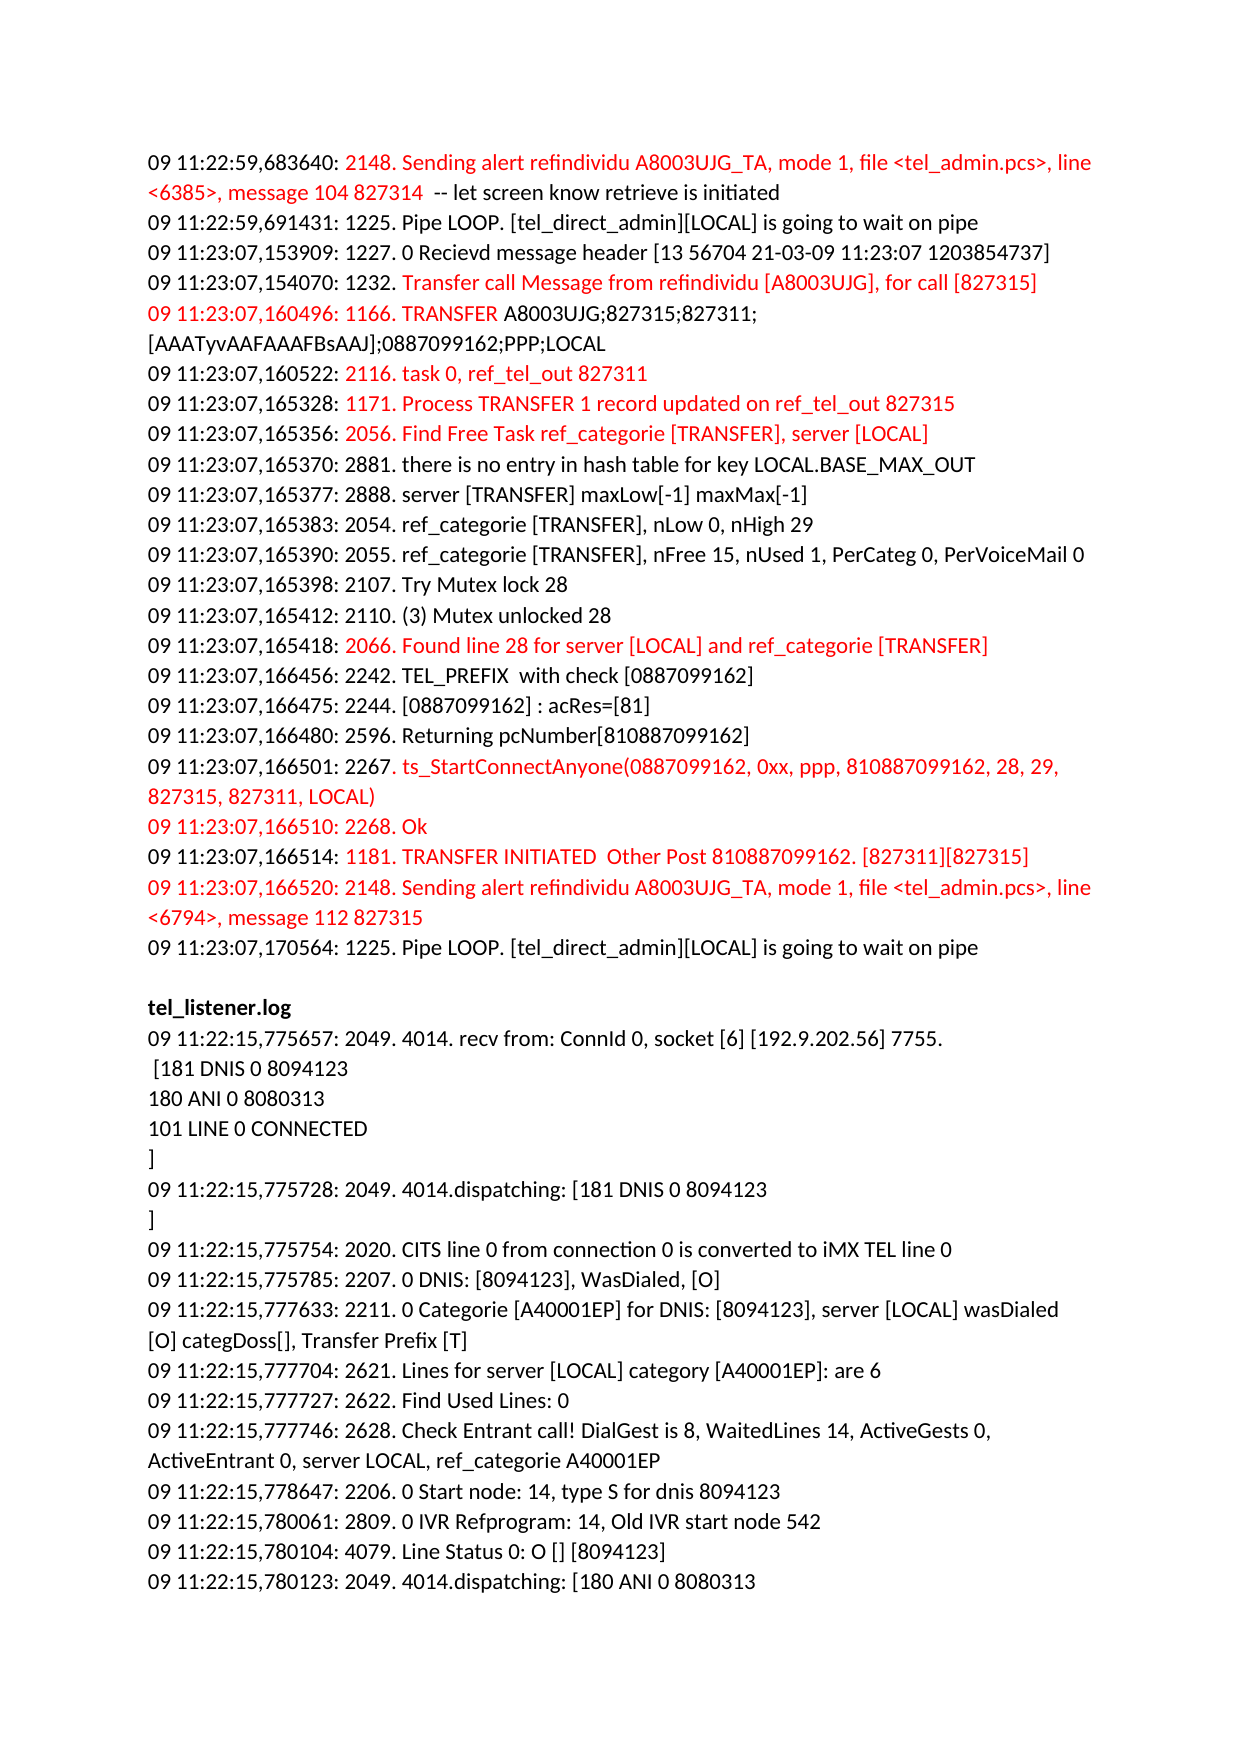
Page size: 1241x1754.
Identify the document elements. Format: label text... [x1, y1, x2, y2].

text 09 11:22:15,775754: 2020. CITS line 0 from connection 0 is converted to iMX TEL line 0 [148, 1235, 1093, 1263]
text 09 11:23:07,160522: 2116. task 0, ref_tel_out 827311 [148, 359, 1093, 387]
text 09 11:23:07,165383: 2054. ref_categorie [TRANSFER], nLow 0, nHigh 29 [148, 510, 1093, 538]
text 09 11:22:59,683640: 2148. Sending alert refindividu A8003UJG_TA, mode 1, file <tel_admin.pcs>, line <6385>, message 104 827314 -- let screen know retrieve is initiated [148, 148, 1093, 206]
text 09 11:23:07,165418: 2066. Found line 28 for server [LOCAL] and ref_categorie [TRANSFER] [148, 631, 1093, 659]
text 09 11:22:15,775785: 2207. 0 DNIS: [8094123], WasDialed, [O] [148, 1265, 1093, 1293]
text 09 11:23:07,165398: 2107. Try Mutex lock 28 [148, 571, 1093, 598]
text 09 11:22:15,775728: 2049. 4014.dispatching: [181 DNIS 0 8094123 [148, 1175, 1093, 1203]
text [181 DNIS 0 8094123 [148, 1054, 1093, 1082]
text 09 11:23:07,166514: 1181. TRANSFER INITIATED Other Post 810887099162. [827311][827315] [148, 842, 1093, 870]
text 09 11:22:15,780061: 2809. 0 IVR Refprogram: 14, Old IVR start node 542 [148, 1507, 1093, 1535]
text 09 11:23:07,166480: 2596. Returning pcNumber[810887099162] [148, 722, 1093, 749]
text 09 11:23:07,166501: 2267. ts_StartConnectAnyone(0887099162, 0xx, ppp, 810887099162, 28, 29, 827315, 827311, LOCAL) [148, 752, 1093, 810]
text 09 11:23:07,165377: 2888. server [TRANSFER] maxLow[-1] maxMax[-1] [148, 480, 1093, 508]
text 09 11:22:15,777704: 2621. Lines for server [LOCAL] category [A40001EP]: are 6 [148, 1356, 1093, 1384]
text 09 11:23:07,170564: 1225. Pipe LOOP. [tel_direct_admin][LOCAL] is going to wait on pipe [148, 933, 1093, 961]
text 09 11:23:07,153909: 1227. 0 Recievd message header [13 56704 21-03-09 11:23:07 1203854737] [148, 238, 1093, 266]
text 09 11:23:07,165390: 2055. ref_categorie [TRANSFER], nFree 15, nUsed 1, PerCateg 0, PerVoiceMail 0 [148, 540, 1093, 568]
text ] [148, 1205, 1093, 1233]
text 09 11:23:07,166510: 2268. Ok [148, 812, 1093, 840]
text 09 11:22:15,777727: 2622. Find Used Lines: 0 [148, 1386, 1093, 1414]
text 09 11:23:07,160496: 1166. TRANSFER A8003UJG;827315;827311;[AAATyvAAFAAAFBsAAJ];0887099162;PPP;LOCAL [148, 299, 1093, 357]
text 09 11:23:07,165370: 2881. there is no entry in hash table for key LOCAL.BASE_MAX_OUT [148, 450, 1093, 478]
text 09 11:22:15,777633: 2211. 0 Categorie [A40001EP] for DNIS: [8094123], server [LOCAL] wasDialed [O] categDoss[], Transfer Prefix [T] [148, 1296, 1093, 1354]
text 101 LINE 0 CONNECTED [148, 1114, 1093, 1142]
text 09 11:22:15,780104: 4079. Line Status 0: O [] [8094123] [148, 1537, 1093, 1565]
text 09 11:23:07,166475: 2244. [0887099162] : acRes=[81] [148, 691, 1093, 719]
text 09 11:22:59,691431: 1225. Pipe LOOP. [tel_direct_admin][LOCAL] is going to wait on pipe [148, 208, 1093, 236]
text 09 11:23:07,165328: 1171. Process TRANSFER 1 record updated on ref_tel_out 827315 [148, 389, 1093, 417]
text 09 11:23:07,165412: 2110. (3) Mutex unlocked 28 [148, 601, 1093, 629]
text 09 11:22:15,775657: 2049. 4014. recv from: ConnId 0, socket [6] [192.9.202.56] 7755. [148, 1024, 1093, 1052]
text 09 11:23:07,166456: 2242. TEL_PREFIX with check [0887099162] [148, 661, 1093, 689]
text 09 11:22:15,777746: 2628. Check Entrant call! DialGest is 8, WaitedLines 14, ActiveGests 0, ActiveEntrant 0, server LOCAL, ref_categorie A40001EP [148, 1416, 1093, 1474]
text 09 11:23:07,165356: 2056. Find Free Task ref_categorie [TRANSFER], server [LOCAL] [148, 419, 1093, 447]
text 09 11:23:07,166520: 2148. Sending alert refindividu A8003UJG_TA, mode 1, file <tel_admin.pcs>, line <6794>, message 112 827315 [148, 873, 1093, 931]
text 09 11:22:15,778647: 2206. 0 Start node: 14, type S for dnis 8094123 [148, 1477, 1093, 1505]
text 09 11:22:15,780123: 2049. 4014.dispatching: [180 ANI 0 8080313 [148, 1567, 1093, 1595]
text tel_listener.log [148, 993, 1093, 1021]
text 09 11:23:07,154070: 1232. Transfer call Message from refindividu [A8003UJG], for call [827315] [148, 268, 1093, 296]
text ] [148, 1144, 1093, 1172]
text 180 ANI 0 8080313 [148, 1084, 1093, 1112]
